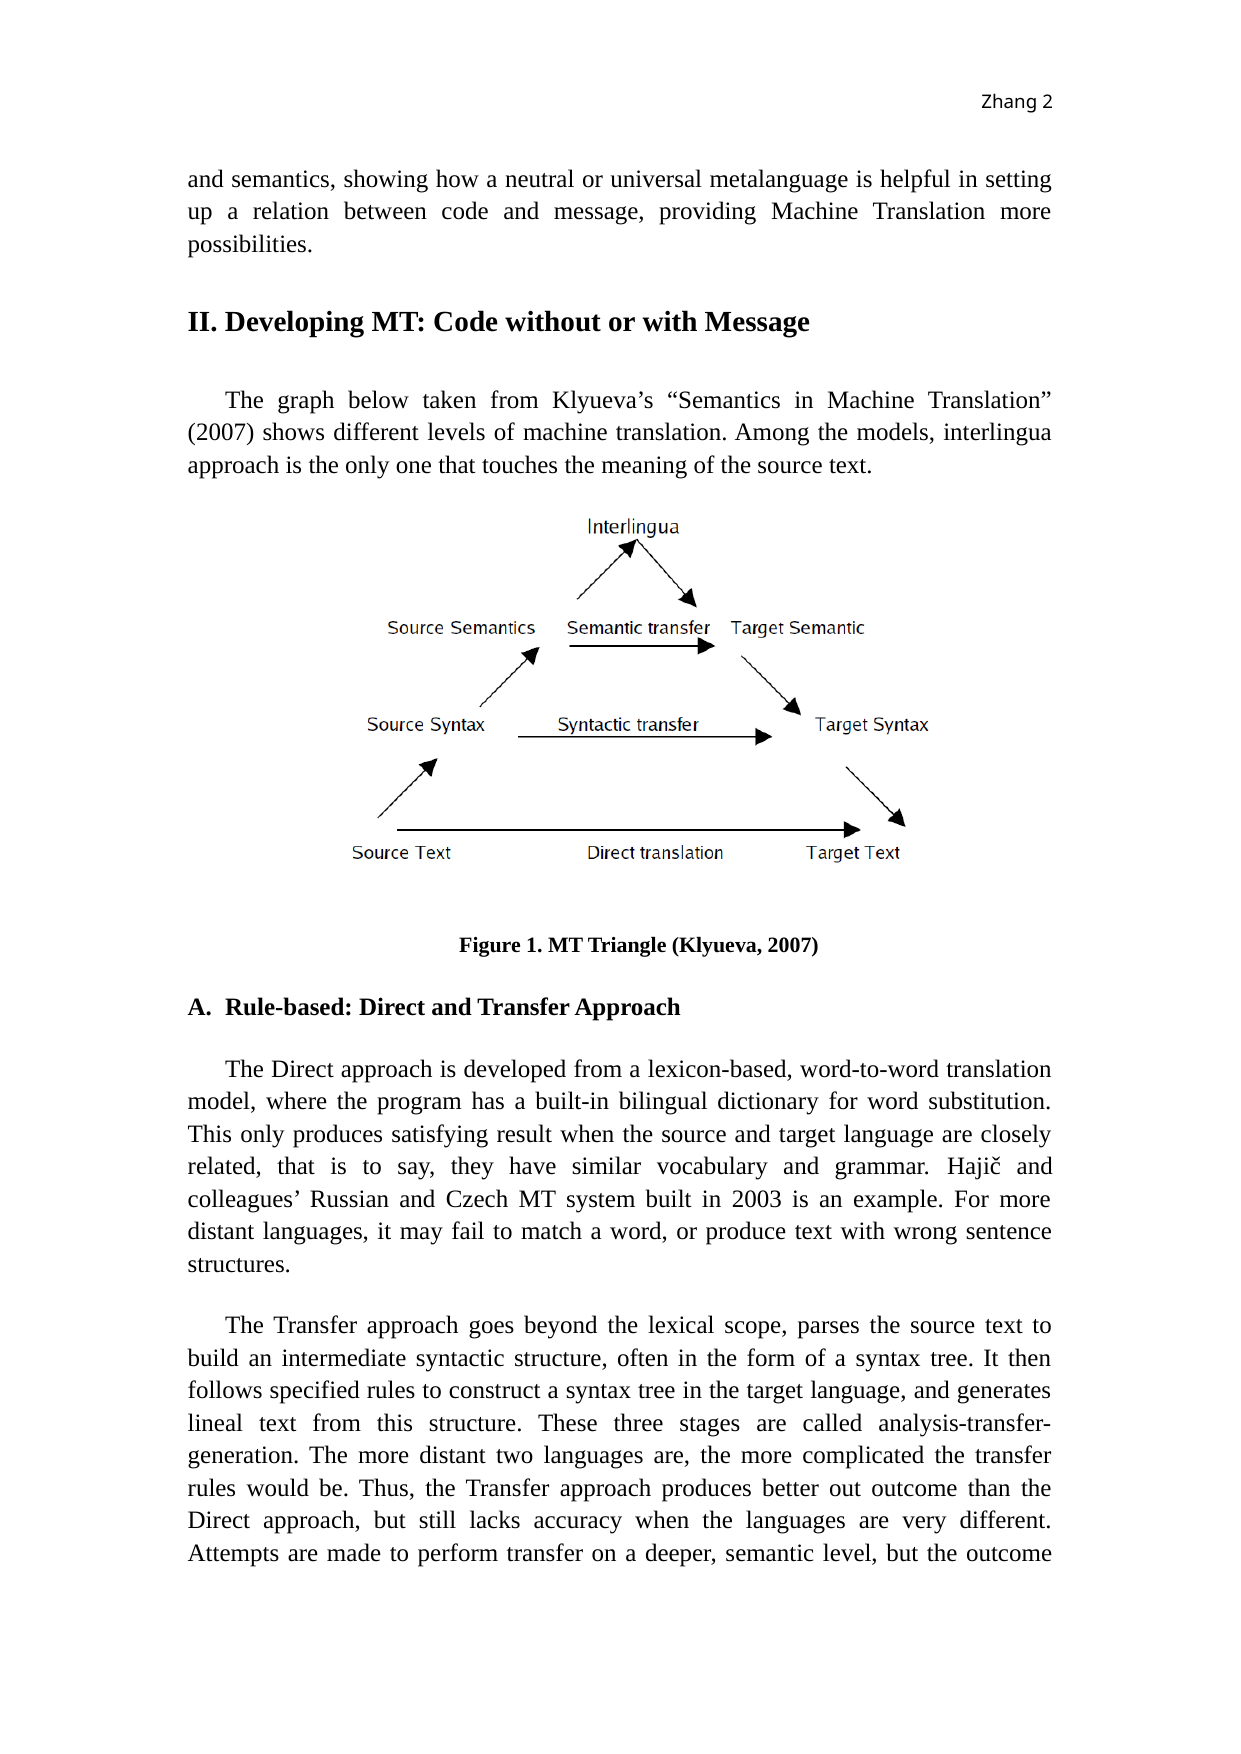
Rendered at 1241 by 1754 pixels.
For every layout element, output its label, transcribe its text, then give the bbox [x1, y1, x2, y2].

text The graph below taken from Klyueva’s “Semantics in Machine Translation” (2007) shows different levels of machine translation. Among the models, interlingua approach is the only one that touches the meaning of the source text. [187, 383, 1053, 480]
text II. Developing MT: Code without or with Message [187, 289, 1053, 354]
picture [344, 509, 933, 871]
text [187, 1309, 1053, 1569]
text The Direct approach is developed from a lexicon-based, word-to-word translation model, where the program has a built-in bilingual dictionary for word substitution. This only produces satisfying result when the source and target language are closely related, that is to say, they have similar vocabulary and grammar. Hajič and colleagues’ Russian and Czech MT system built in 2003 is an example. For more distant languages, it may fail to match a word, or produce text with wrong sentence structures. [187, 1052, 1053, 1279]
list Rule-based: Direct and Transfer Approach [187, 990, 1053, 1023]
text Figure 1. MT Triangle (Klyueva, 2007) [187, 929, 1053, 961]
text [187, 162, 1053, 259]
